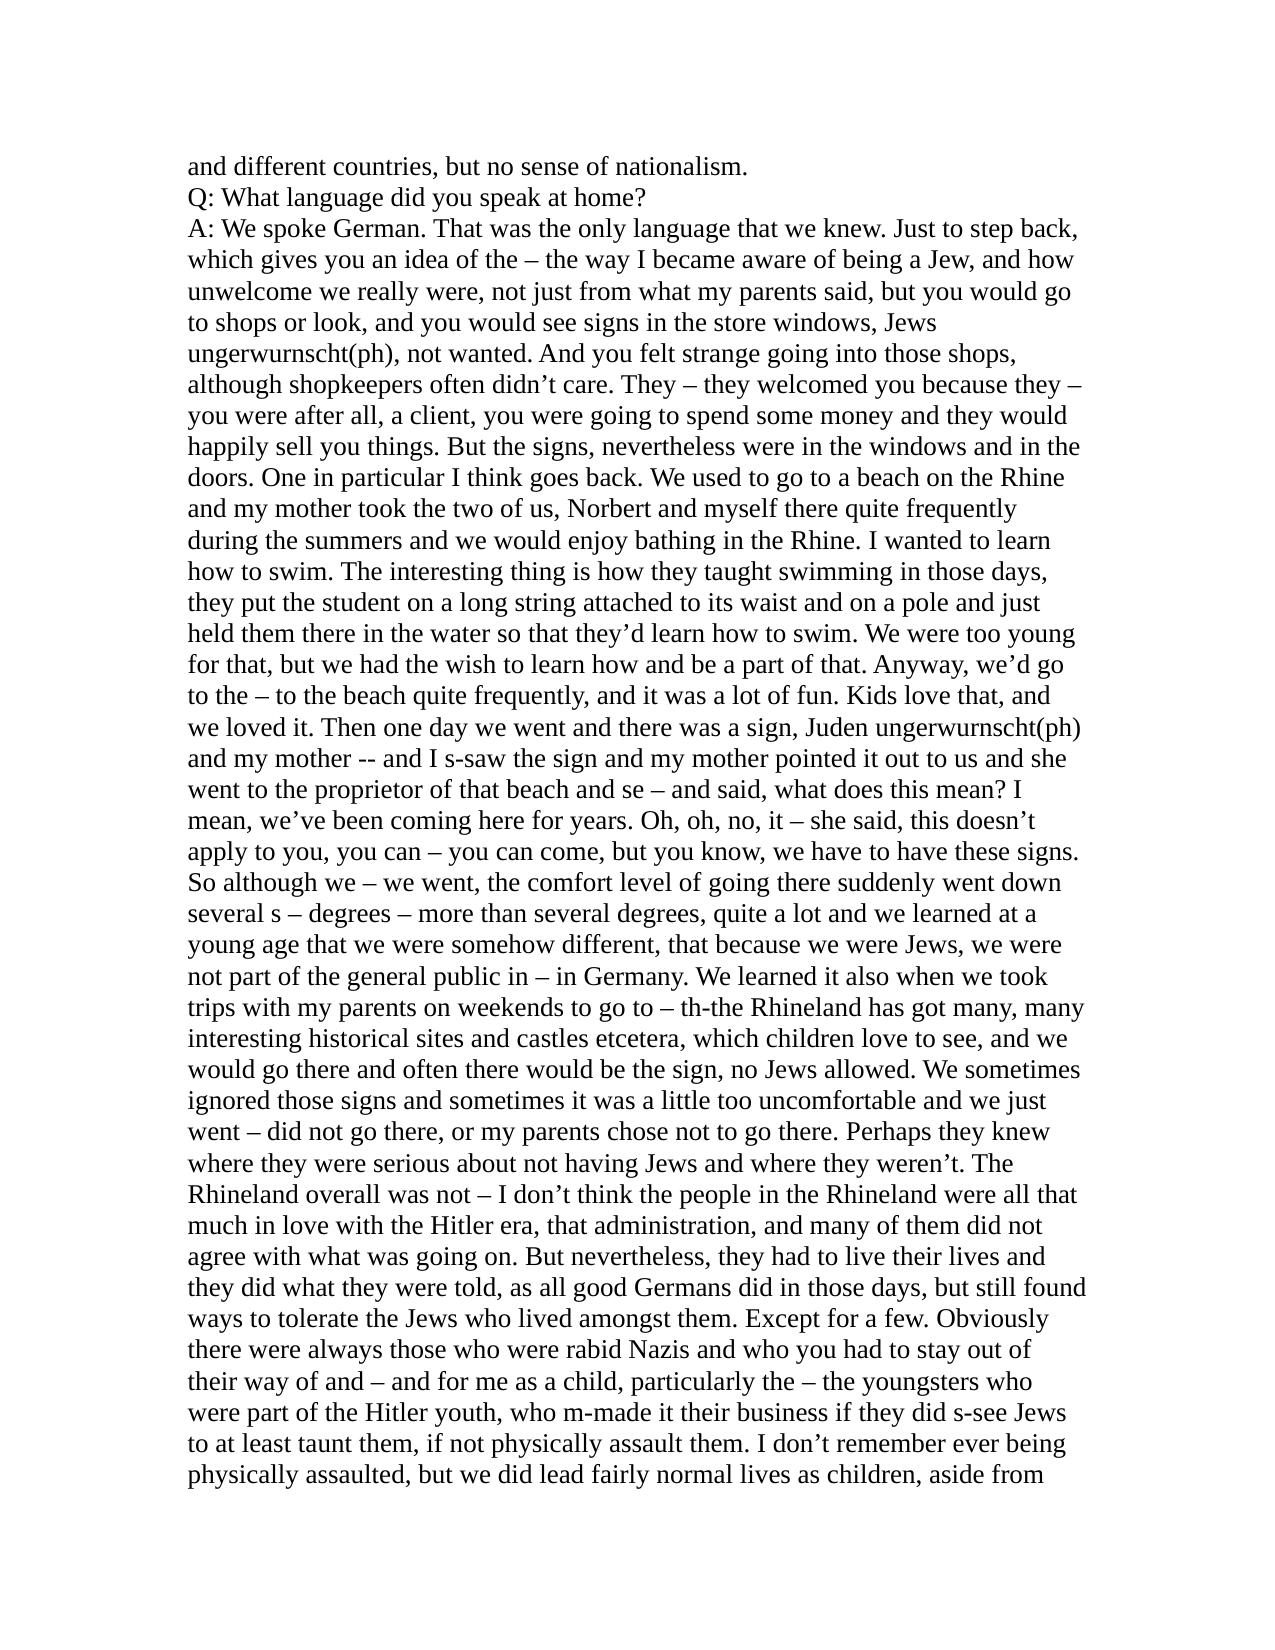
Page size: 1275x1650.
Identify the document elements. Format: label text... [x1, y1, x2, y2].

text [187, 306, 1087, 1489]
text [187, 150, 1087, 274]
text Q: What language did you speak at home? [187, 274, 1087, 306]
